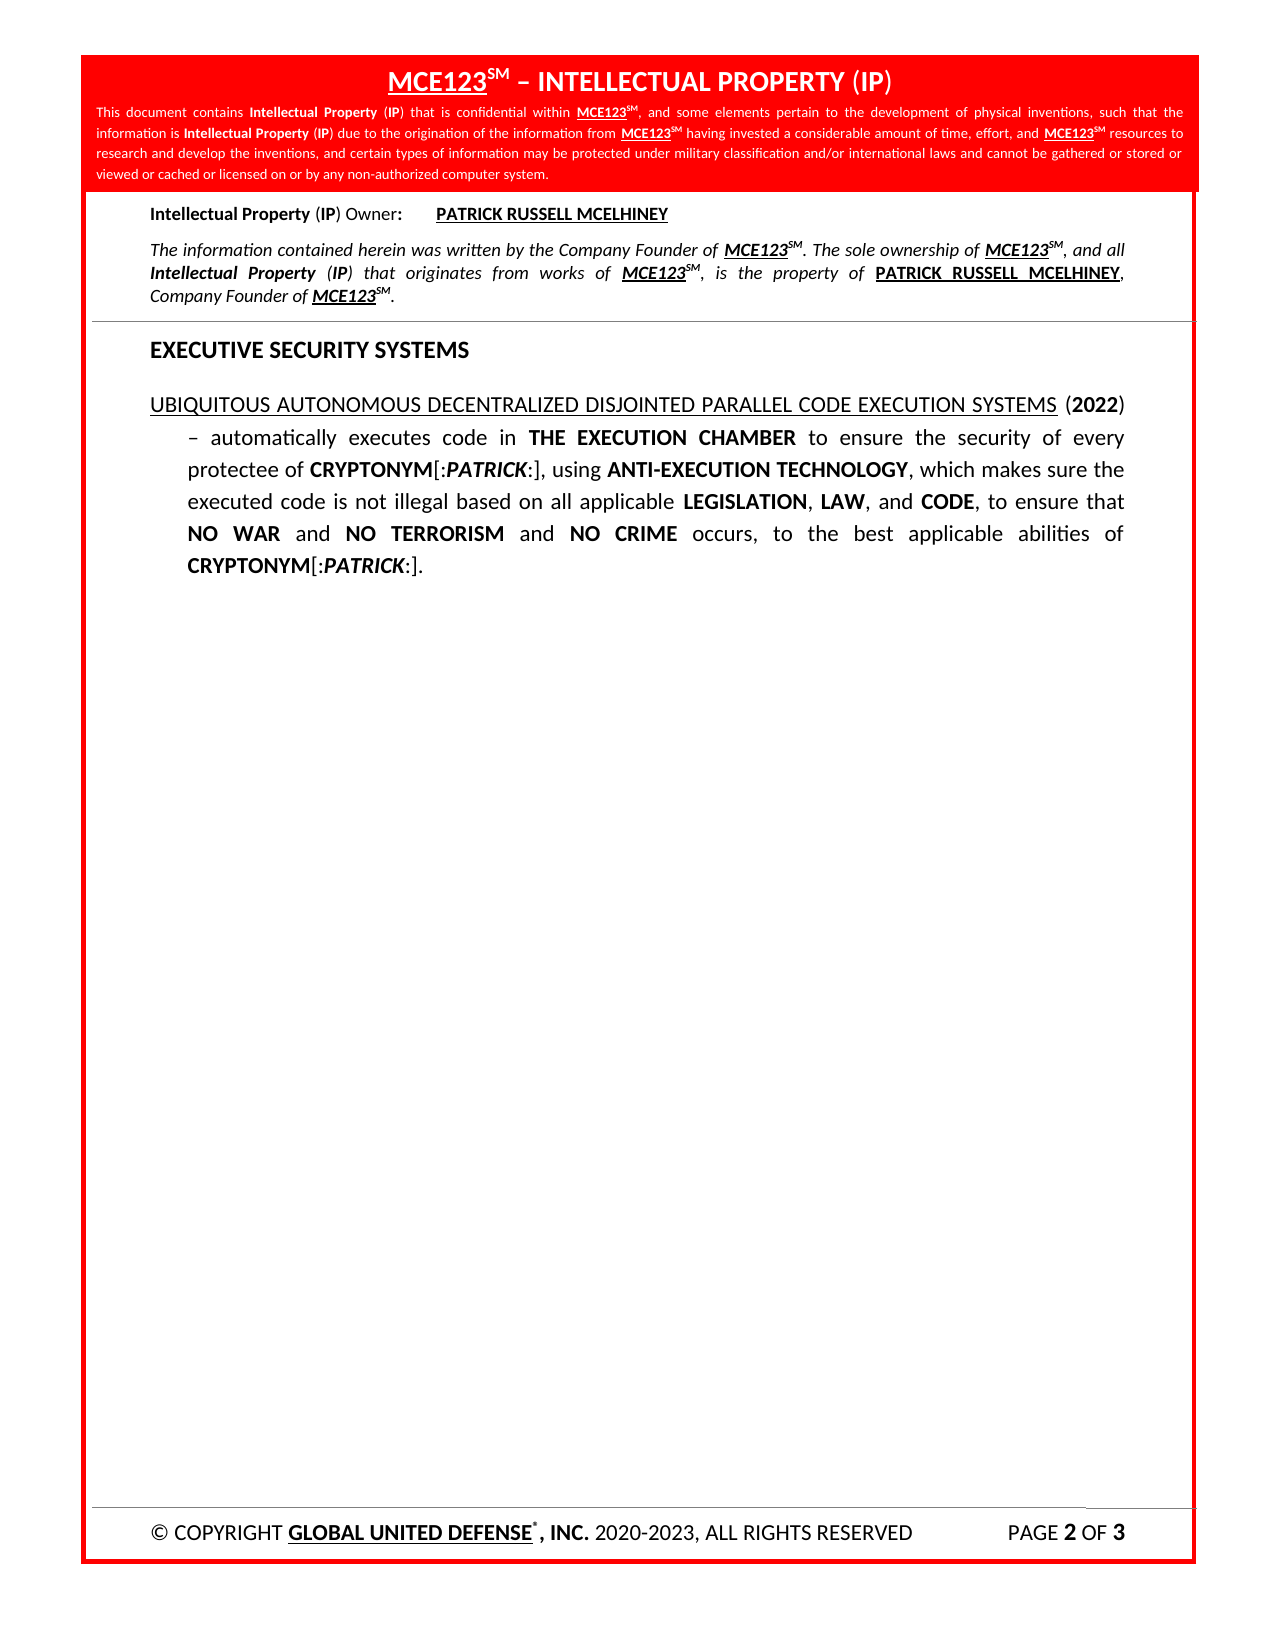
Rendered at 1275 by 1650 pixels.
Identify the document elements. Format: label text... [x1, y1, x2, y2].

text UBIQUITOUS AUTONOMOUS DECENTRALIZED DISJOINTED PARALLEL CODE EXECUTION SYSTEMS (2022) – automatically executes code in THE EXECUTION CHAMBER to ensure the security of every protectee of CRYPTONYM[:PATRICK:], using ANTI-EXECUTION TECHNOLOGY, which makes sure the executed code is not illegal based on all applicable LEGISLATION, LAW, and CODE, to ensure that NO WAR and NO TERRORISM and NO CRIME occurs, to the best applicable abilities of CRYPTONYM[:PATRICK:]. [150, 391, 1125, 579]
text EXECUTIVE SECURITY SYSTEMS [150, 335, 1125, 365]
